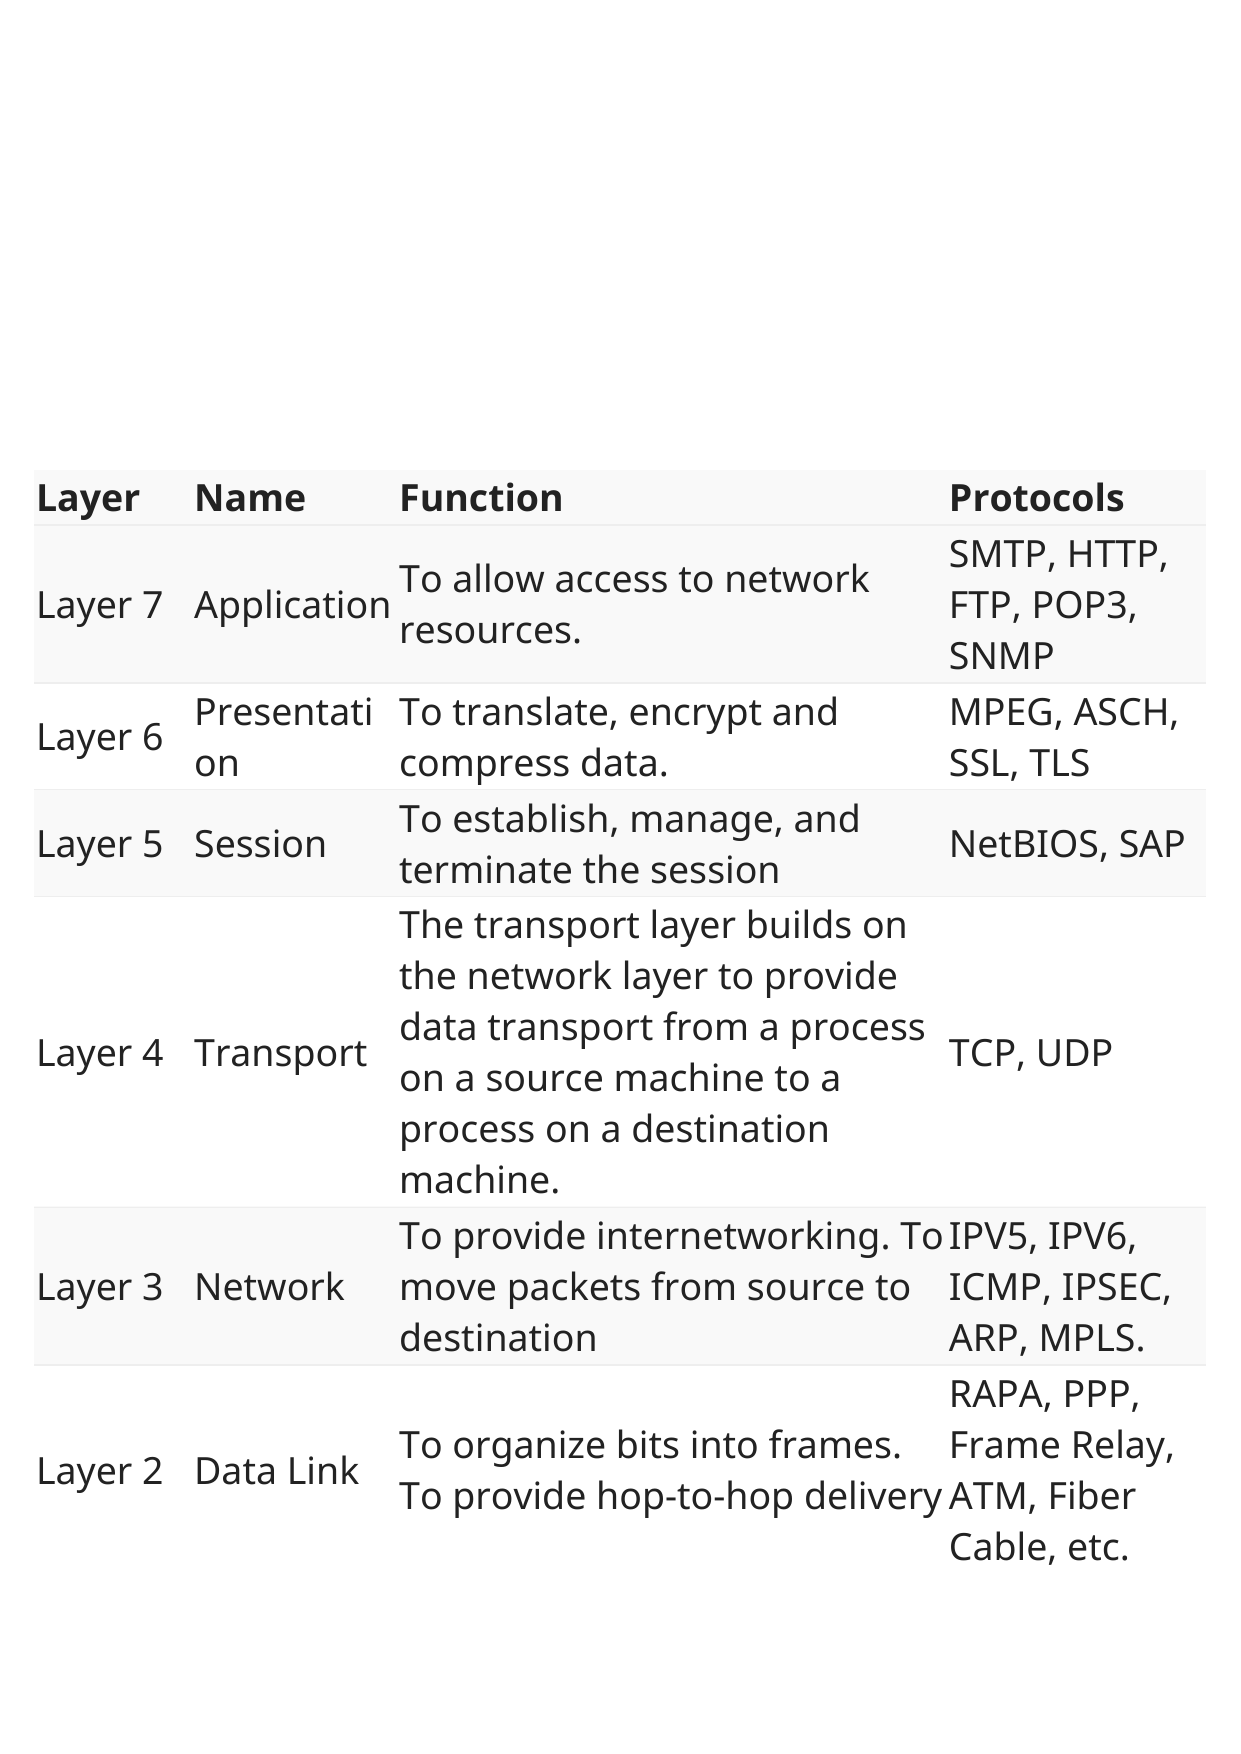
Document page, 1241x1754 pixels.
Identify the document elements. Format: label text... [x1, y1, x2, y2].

table_cell Application [192, 526, 397, 682]
table_cell Session [192, 790, 397, 896]
table_cell To provide internetworking. To move packets from source to destination [397, 1208, 947, 1364]
table_header Layer [34, 470, 192, 524]
table_cell IPV5, IPV6, ICMP, IPSEC, ARP, MPLS. [947, 1208, 1206, 1364]
table_cell The transport layer builds on the network layer to provide data transport from a process on a source machine to a process on a destination machine. [397, 897, 947, 1206]
table_cell To establish, manage, and terminate the session [397, 790, 947, 896]
table_cell NetBIOS, SAP [947, 790, 1206, 896]
table_cell Transport [192, 897, 397, 1206]
table_cell Layer 5 [34, 790, 192, 896]
table_cell Layer 3 [34, 1208, 192, 1364]
table_cell SMTP, HTTP, FTP, POP3, SNMP [947, 526, 1206, 682]
table_cell MPEG, ASCH, SSL, TLS [947, 684, 1206, 789]
table_header Protocols [947, 470, 1206, 524]
table_cell RAPA, PPP, Frame Relay, ATM, Fiber Cable, etc. [947, 1366, 1206, 1573]
table_header Function [397, 470, 947, 524]
table_cell Layer 2 [34, 1366, 192, 1573]
table_cell To allow access to network resources. [397, 526, 947, 682]
table_cell Network [192, 1208, 397, 1364]
table_header Name [192, 470, 397, 524]
table_cell TCP, UDP [947, 897, 1206, 1206]
table_cell Presentation [192, 684, 397, 789]
table_cell Data Link [192, 1366, 397, 1573]
table_cell Layer 4 [34, 897, 192, 1206]
table_cell Layer 7 [34, 526, 192, 682]
table_cell To organize bits into frames. To provide hop-to-hop delivery [397, 1366, 947, 1573]
table_cell Layer 6 [34, 684, 192, 789]
table_cell To translate, encrypt and compress data. [397, 684, 947, 789]
